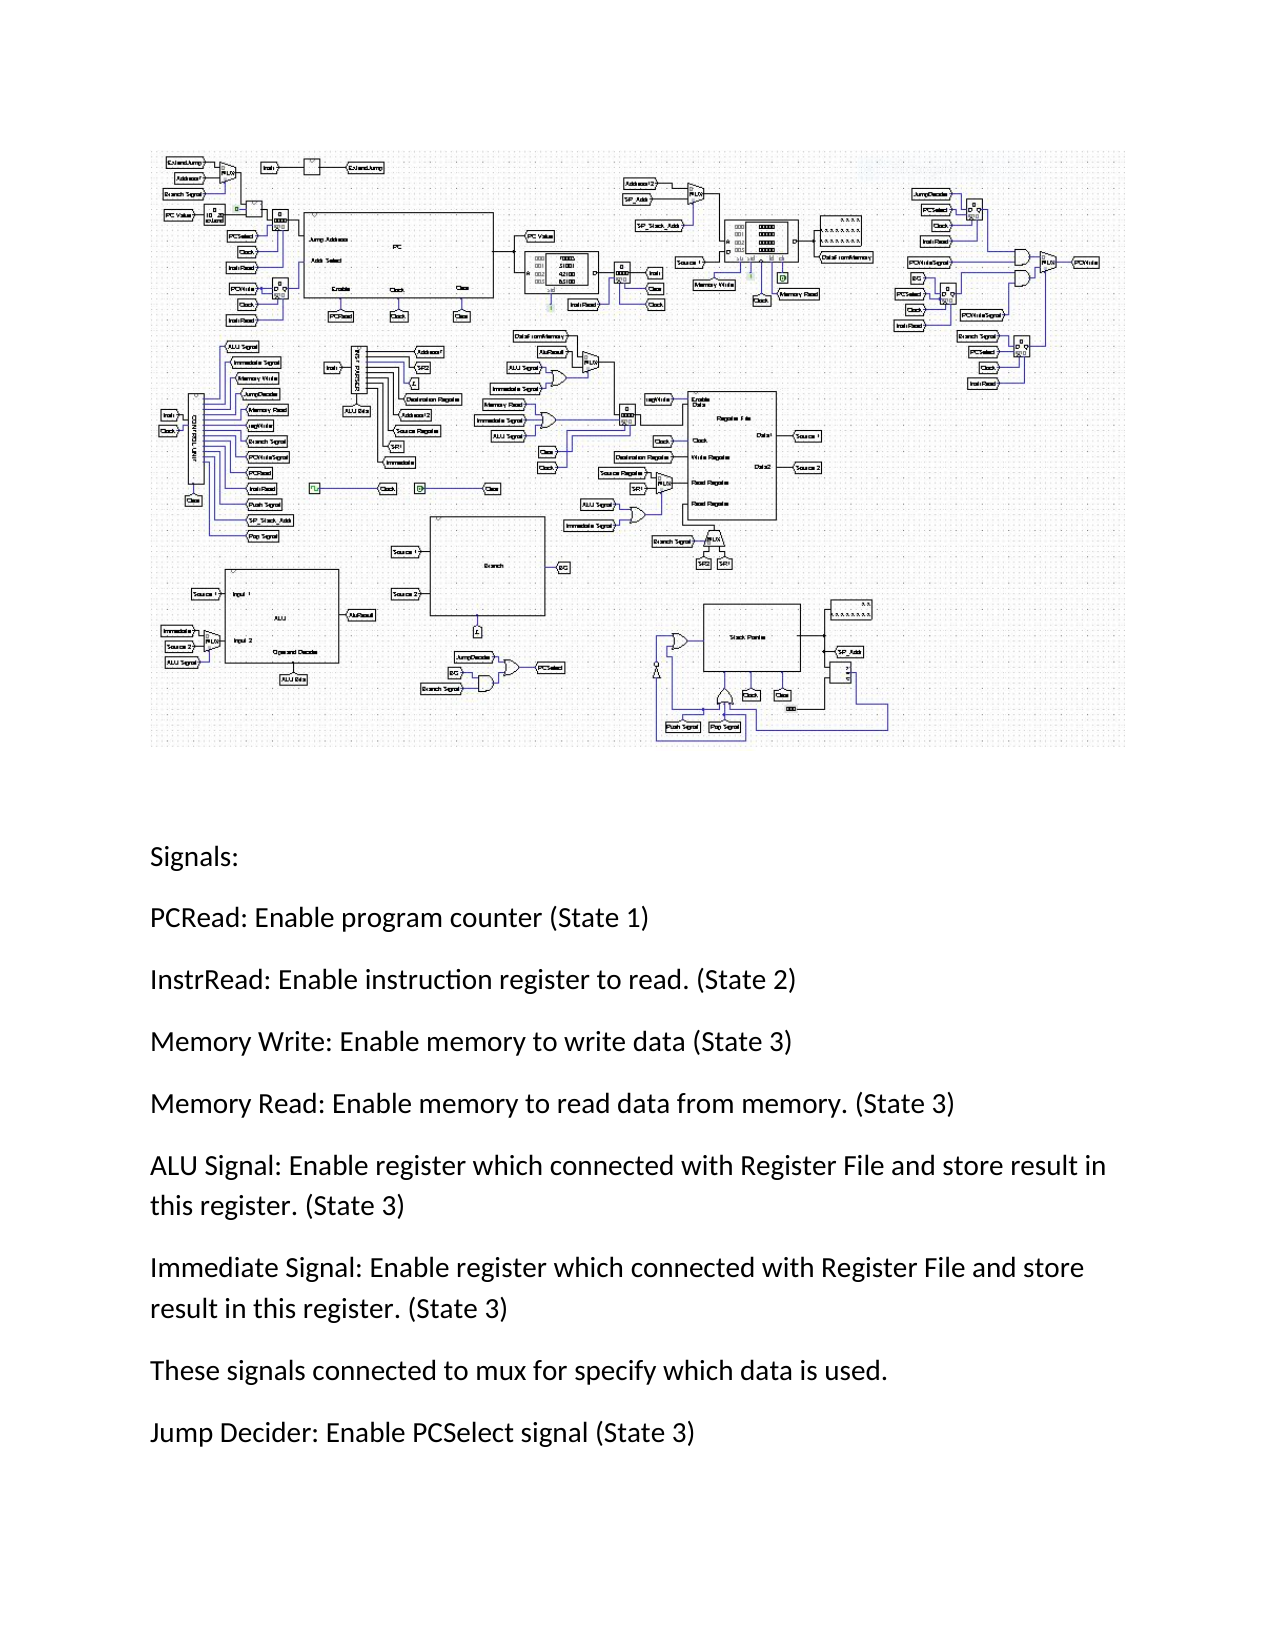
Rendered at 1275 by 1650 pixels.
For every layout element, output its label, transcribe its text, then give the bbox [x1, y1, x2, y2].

text Immediate Signal: Enable register which connected with Register File and store result in this register. (State 3) [150, 1249, 1125, 1326]
picture [150, 150, 1125, 751]
text Jump Decider: Enable PCSelect signal (State 3) [150, 1414, 1125, 1449]
text These signals connected to mux for specify which data is used. [150, 1352, 1125, 1388]
text Signals: [150, 838, 1125, 873]
text InstrRead: Enable instruction register to read. (State 2) [150, 961, 1125, 997]
text ALU Signal: Enable register which connected with Register File and store result in this register. (State 3) [150, 1147, 1125, 1223]
text Memory Write: Enable memory to write data (State 3) [150, 1023, 1125, 1059]
text PCRead: Enable program counter (State 1) [150, 899, 1125, 935]
text Memory Read: Enable memory to read data from memory. (State 3) [150, 1085, 1125, 1120]
